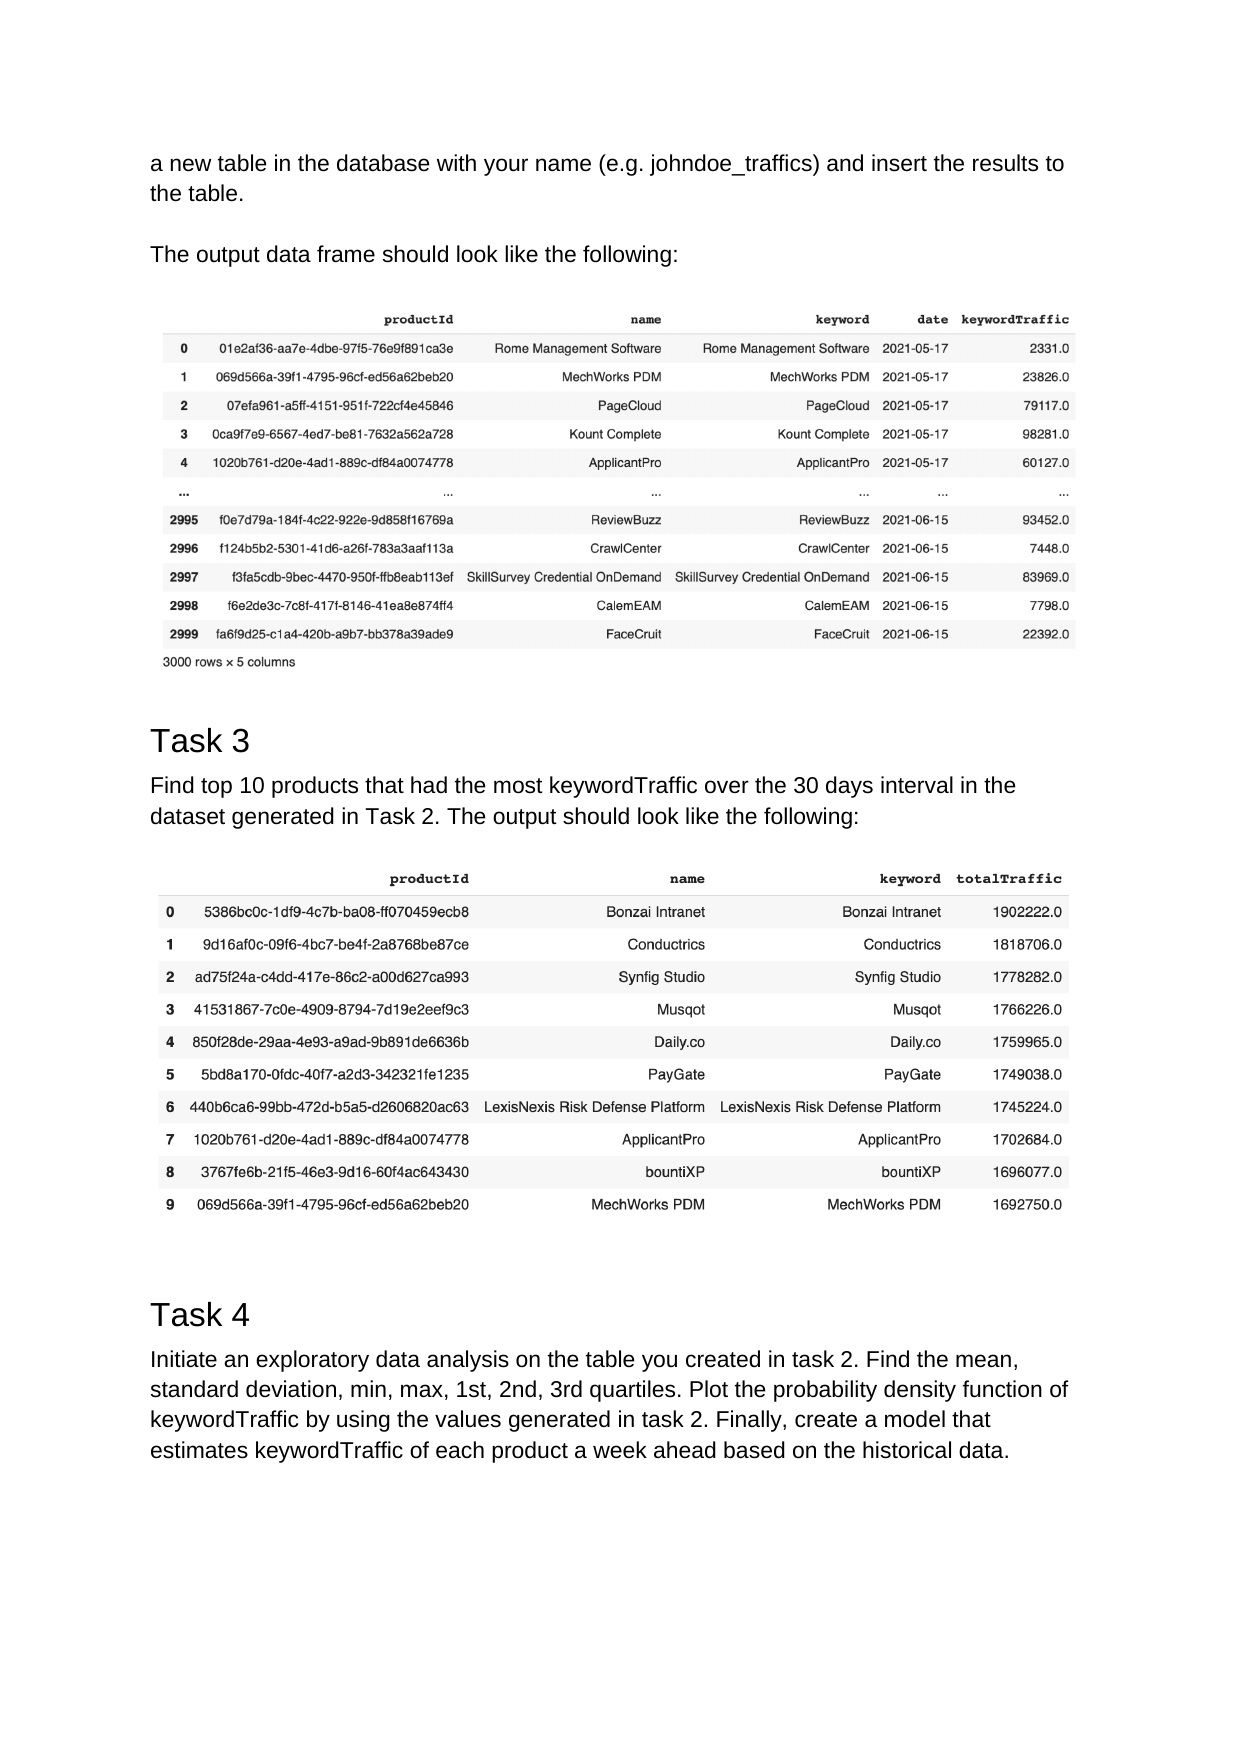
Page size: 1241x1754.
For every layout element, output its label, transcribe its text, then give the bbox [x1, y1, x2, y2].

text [150, 150, 1090, 207]
text Find top 10 products that had the most keywordTraffic over the 30 days interval in the dataset generated in Task 2. The output should look like the following: [150, 772, 1090, 829]
text The output data frame should look like the following: [150, 241, 1090, 267]
picture [150, 863, 1091, 1224]
subtitle Task 3 [150, 722, 1090, 760]
text Initiate an exploratory data analysis on the table you created in task 2. Find the mean, standard deviation, min, max, 1st, 2nd, 3rd quartiles. Plot the probability density function of keywordTraffic by using the values generated in task 2. Finally, create a model that estimates keywordTraffic of each product a week ahead based on the historical data. [150, 1346, 1090, 1463]
picture [150, 301, 1091, 681]
subtitle Task 4 [150, 1295, 1090, 1333]
